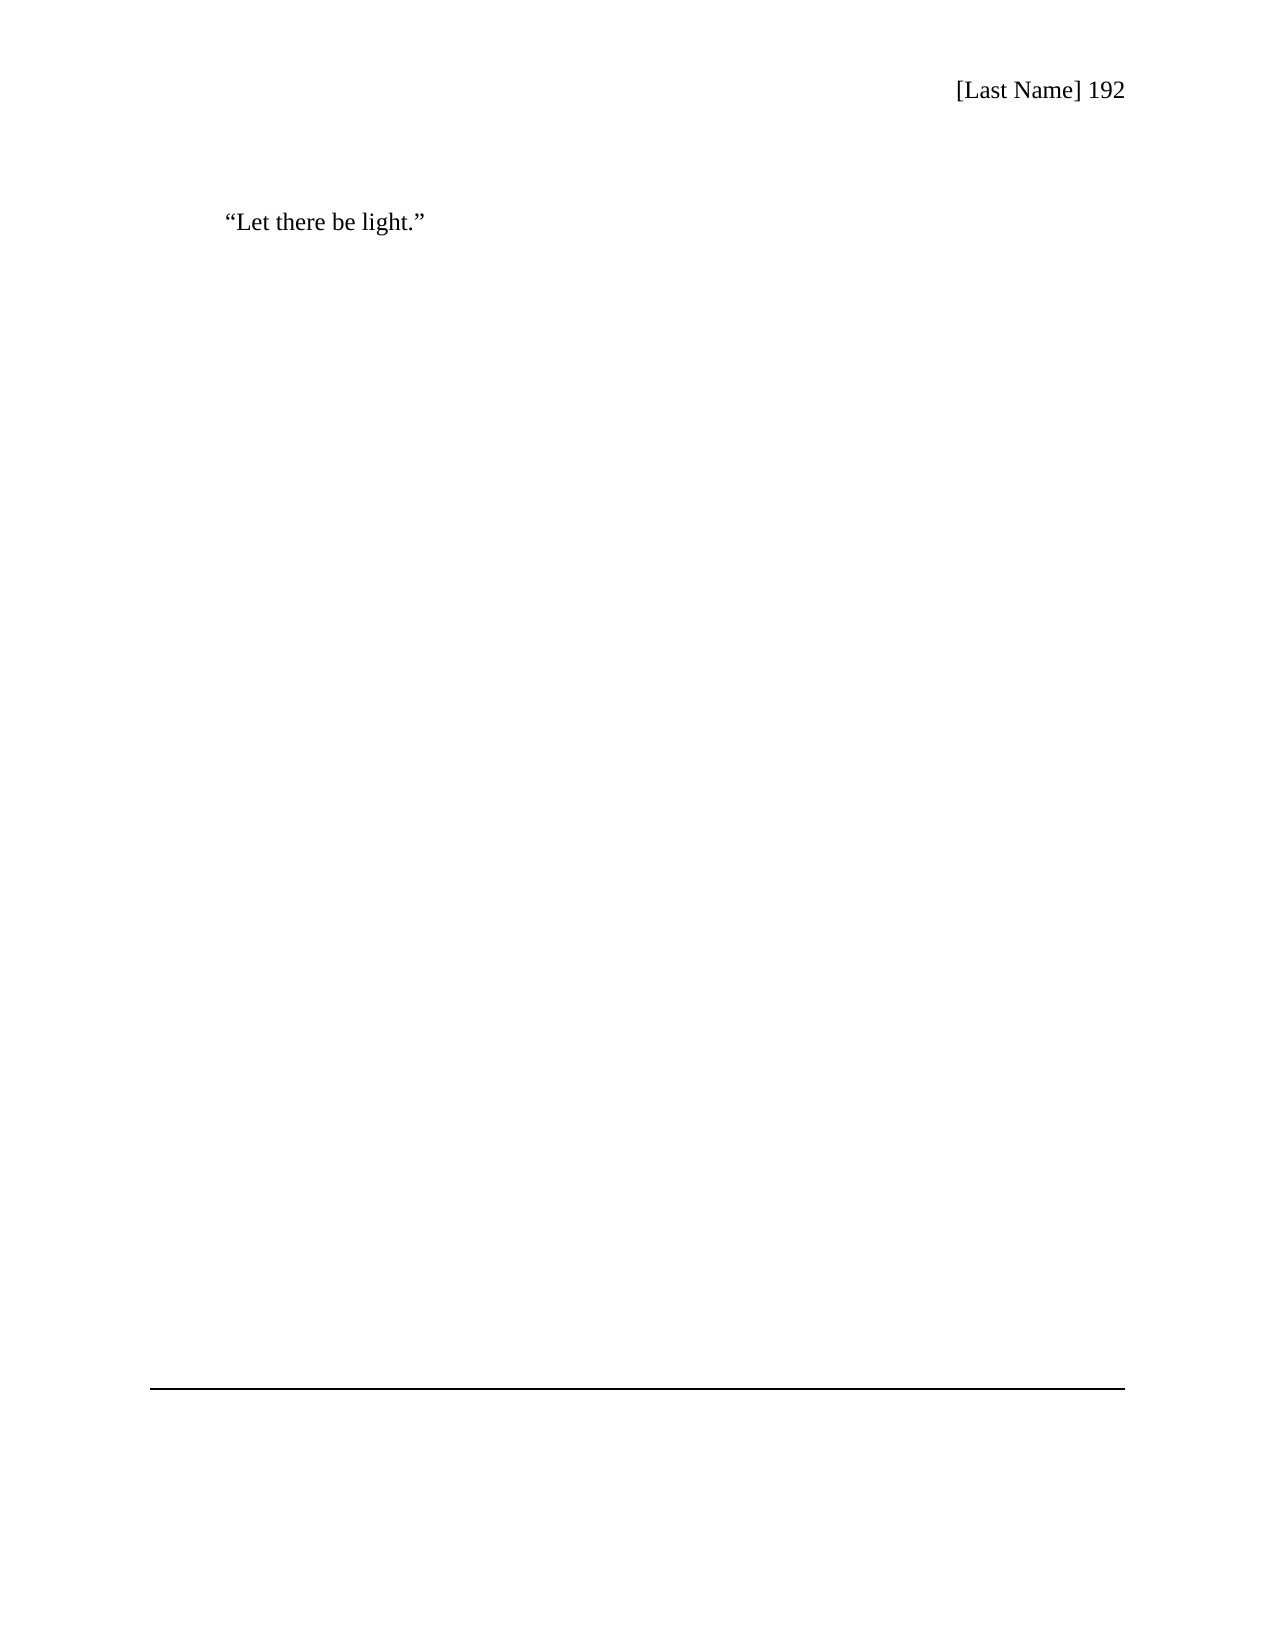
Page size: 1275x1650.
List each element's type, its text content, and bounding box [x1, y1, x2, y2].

text “Let there be light.” [150, 207, 1125, 236]
